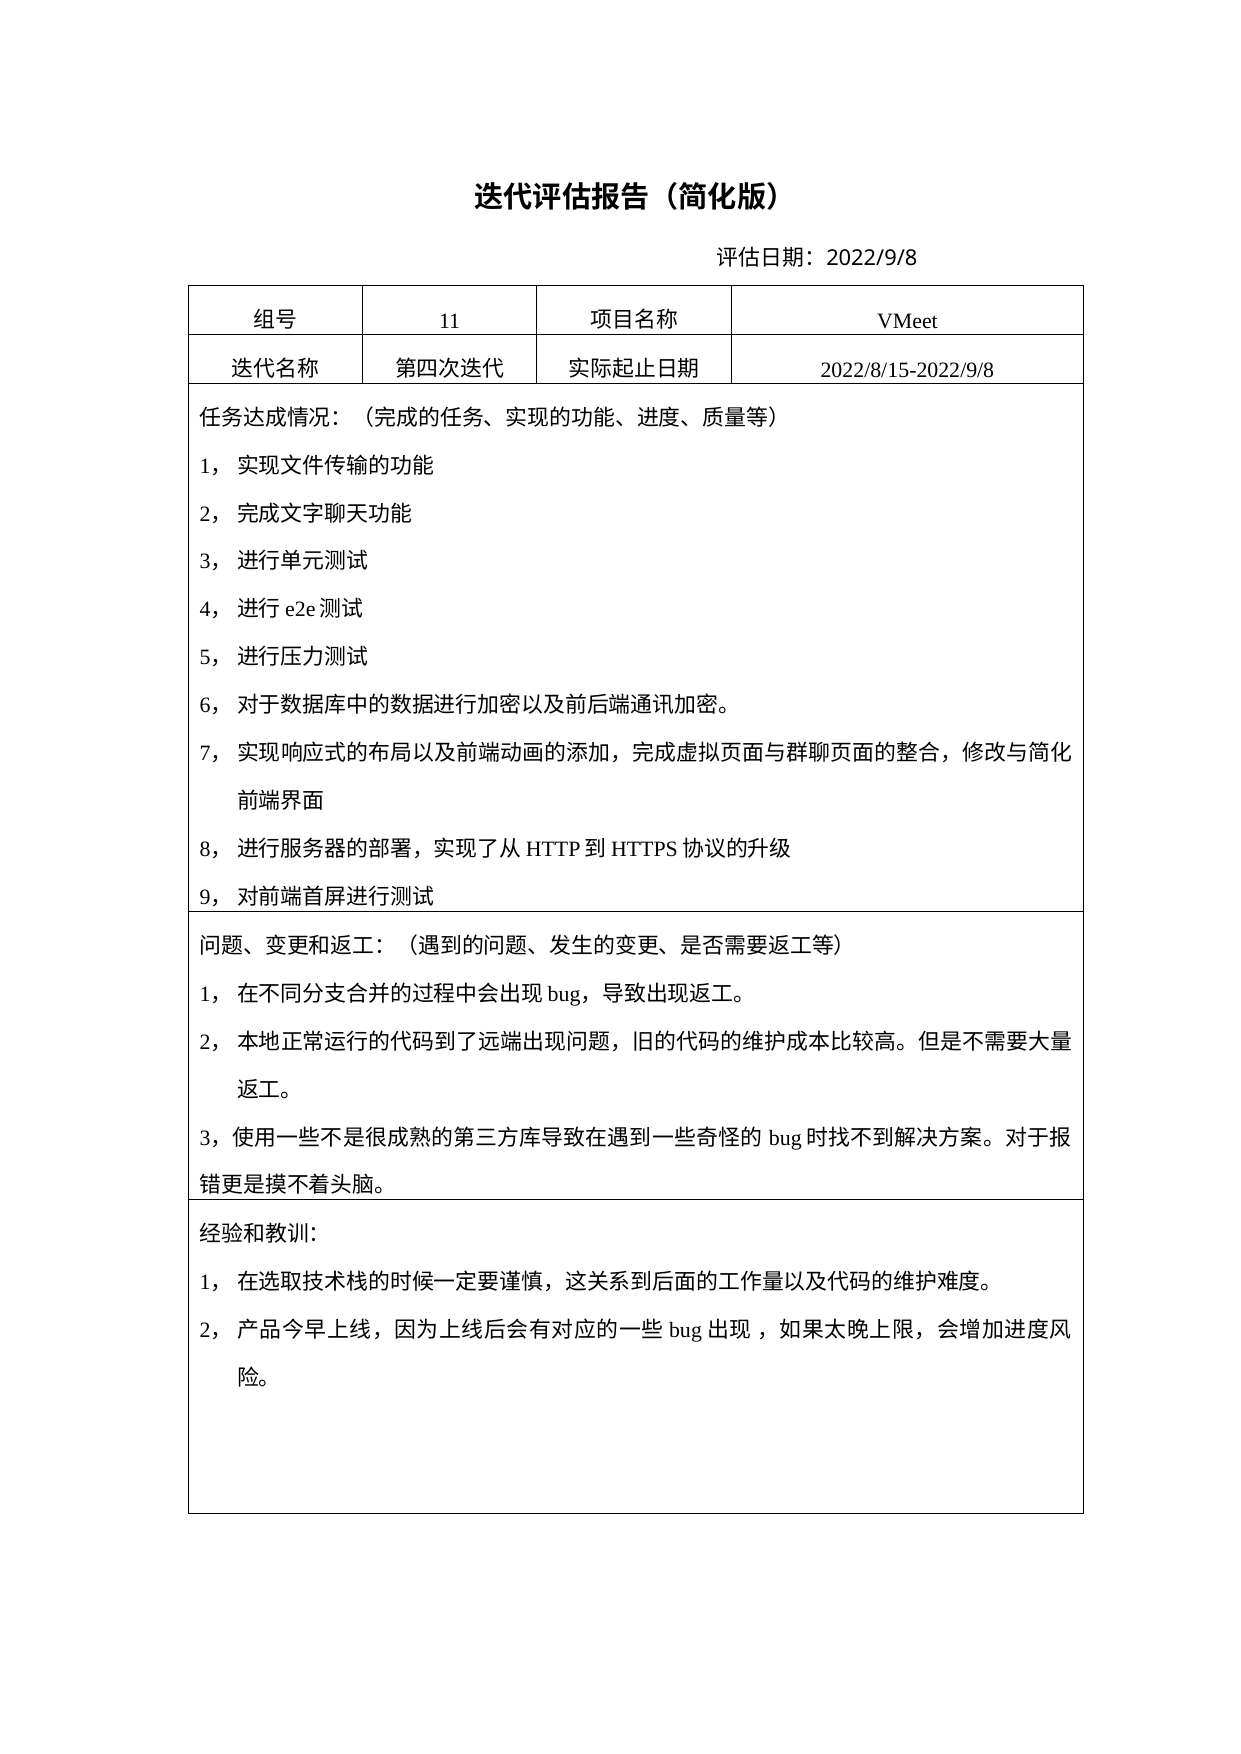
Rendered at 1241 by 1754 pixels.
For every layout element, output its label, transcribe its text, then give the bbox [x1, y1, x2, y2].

table_header VMeet [732, 286, 1083, 333]
table_cell 任务达成情况：（完成的任务、实现的功能、进度、质量等） 实现文件传输的功能 完成文字聊天功能 进行单元测试 进行e2e测试 进行压力测试 对于数据库中的数据进行加密以及前后端通讯加密。 实现响应式的布局以及前端动画的添加，完成虚拟页面与群聊页面的整合，修改与简化前端界面 进行服务器的部署，实现了从HTTP到HTTPS协议的升级 对前端首屏进行测试 [189, 384, 1083, 911]
table_cell 经验和教训： 在选取技术栈的时候一定要谨慎，这关系到后面的工作量以及代码的维护难度。 产品今早上线，因为上线后会有对应的一些bug出现 ，如果太晚上限，会增加进度风险。 [189, 1200, 1083, 1513]
table_cell 迭代名称 [189, 335, 362, 382]
text 评估日期：2022/9/8 [187, 239, 1053, 272]
table_cell 问题、变更和返工：（遇到的问题、发生的变更、是否需要返工等） 在不同分支合并的过程中会出现bug，导致出现返工。 本地正常运行的代码到了远端出现问题，旧的代码的维护成本比较高。但是不需要大量返工。 3，使用一些不是很成熟的第三方库导致在遇到一些奇怪的bug时找不到解决方案。对于报错更是摸不着头脑。 [189, 912, 1083, 1199]
table_header 11 [363, 286, 536, 333]
table_header 组号 [189, 286, 362, 333]
table_cell 2022/8/15-2022/9/8 [732, 335, 1083, 382]
text 迭代评估报告（简化版） [187, 162, 1053, 227]
table_header 项目名称 [537, 286, 731, 333]
table_cell 实际起止日期 [537, 335, 731, 382]
table_cell 第四次迭代 [363, 335, 536, 382]
